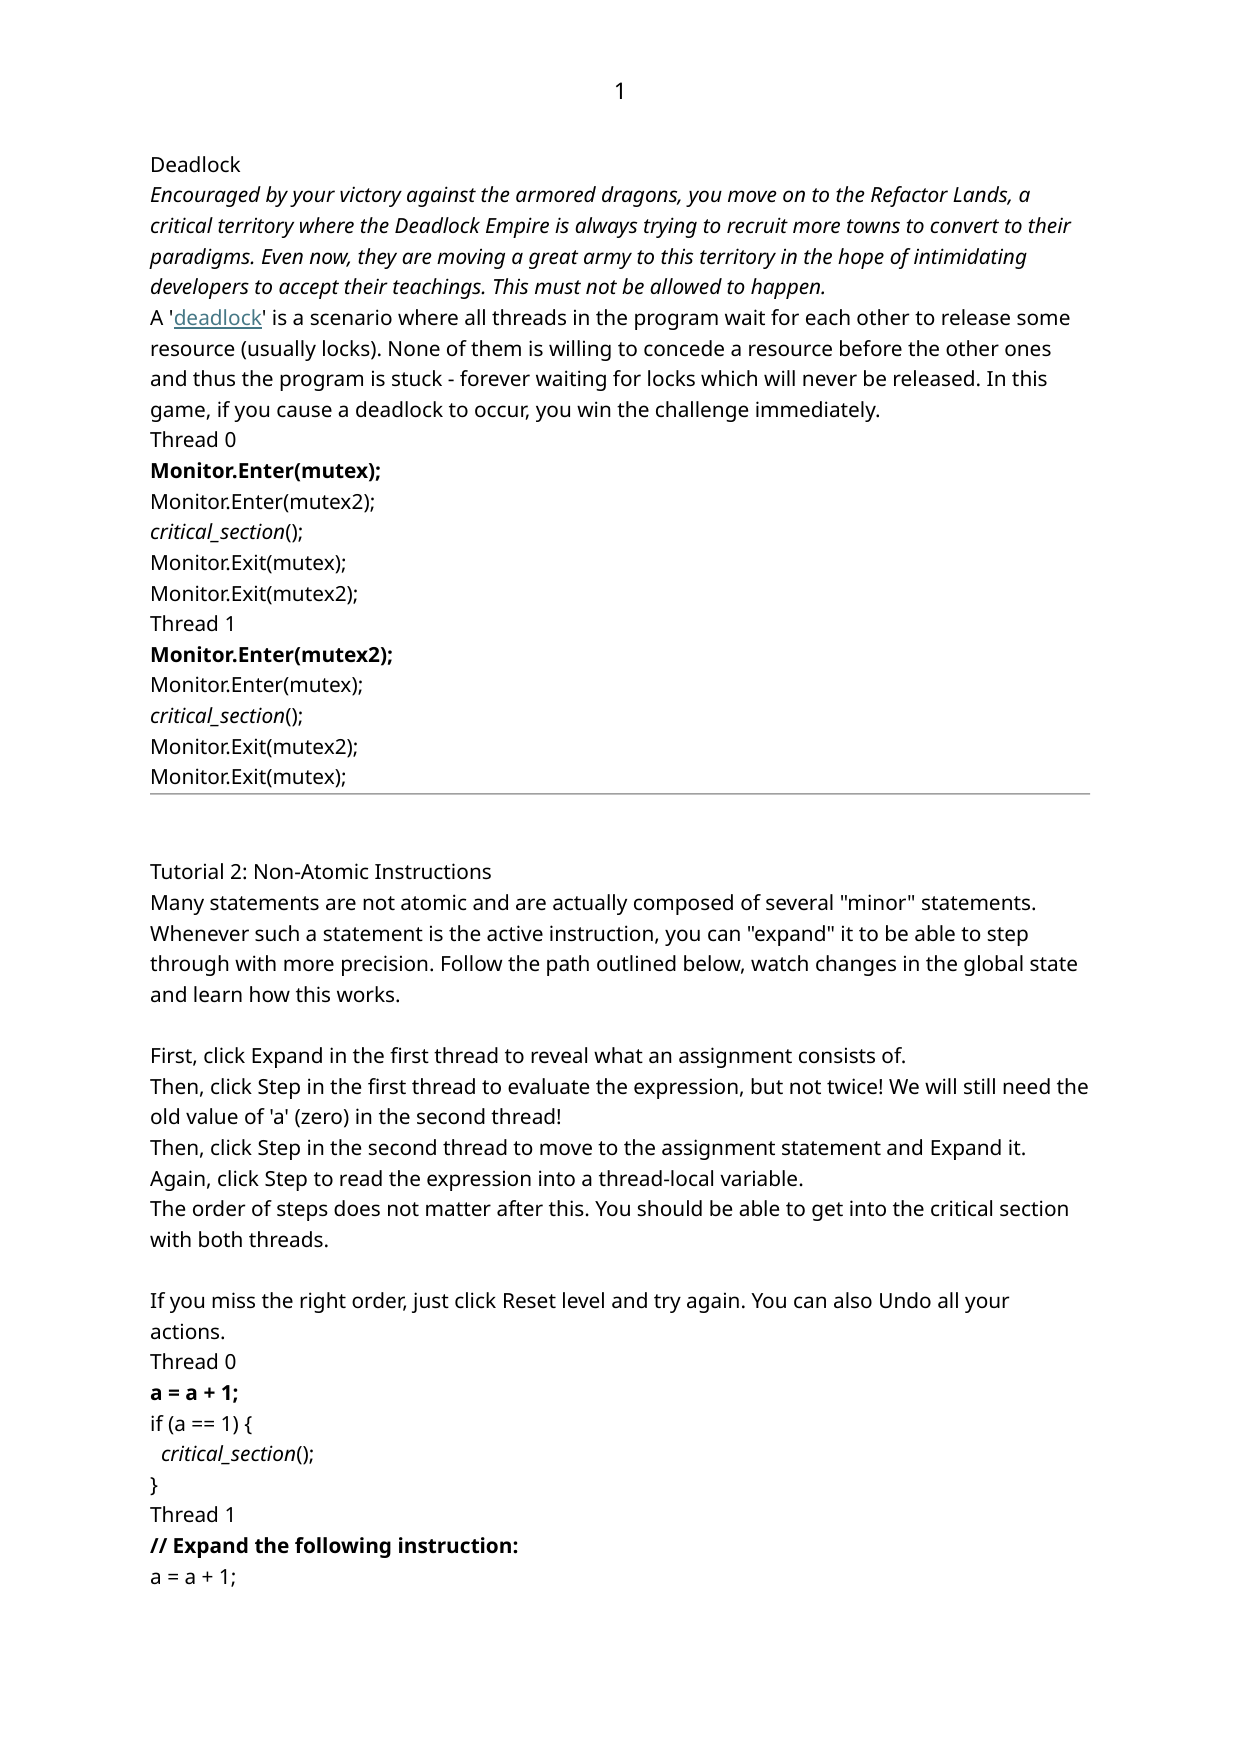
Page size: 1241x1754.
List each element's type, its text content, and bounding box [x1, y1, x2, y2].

text Monitor.Exit(mutex2); [150, 732, 1090, 760]
text critical_section(); [150, 701, 1090, 730]
text Thread 0 [150, 426, 1090, 454]
text Monitor.Exit(mutex); [150, 548, 1090, 577]
text Monitor.Enter(mutex2); [150, 640, 1090, 668]
text critical_section(); [150, 517, 1090, 546]
text Monitor.Exit(mutex2); [150, 579, 1090, 607]
text if (a == 1) { [150, 1409, 1090, 1437]
text Thread 1 [150, 609, 1090, 638]
text Thread 1 [150, 1501, 1090, 1529]
text // Expand the following instruction: [150, 1531, 1090, 1560]
text critical_section(); [150, 1439, 1090, 1468]
text Deadlock [150, 150, 1090, 178]
text } [150, 1470, 1090, 1498]
text Many statements are not atomic and are actually composed of several "minor" statements. Whenever such a statement is the active instruction, you can "expand" it to be able to step through with more precision. Follow the path outlined below, watch changes in the global state and learn how this works. First, click Expand in the first thread to reveal what an assignment consists of. Then, click Step in the first thread to evaluate the expression, but not twice! We will still need the old value of 'a' (zero) in the second thread! Then, click Step in the second thread to move to the assignment statement and Expand it. Again, click Step to read the expression into a thread-local variable. The order of steps does not matter after this. You should be able to get into the critical section with both threads. If you miss the right order, just click Reset level and try again. You can also Undo all your actions. [150, 888, 1090, 1345]
text Monitor.Enter(mutex); [150, 456, 1090, 485]
text Encouraged by your victory against the armored dragons, you move on to the Refactor Lands, a critical territory where the Deadlock Empire is always trying to recruit more towns to convert to their paradigms. Even now, they are moving a great army to this territory in the hope of intimidating developers to accept their teachings. This must not be allowed to happen. [150, 181, 1090, 301]
text Thread 0 [150, 1347, 1090, 1376]
text Tutorial 2: Non-Atomic Instructions [150, 857, 1090, 886]
text A 'deadlock' is a scenario where all threads in the program wait for each other to release some resource (usually locks). None of them is willing to concede a resource before the other ones and thus the program is stuck - forever waiting for locks which will never be released. In this game, if you cause a deadlock to occur, you win the challenge immediately. [150, 303, 1090, 423]
text Monitor.Enter(mutex2); [150, 487, 1090, 515]
text a = a + 1; [150, 1562, 1090, 1590]
text Monitor.Exit(mutex); [150, 762, 1090, 791]
text Monitor.Enter(mutex); [150, 671, 1090, 699]
text a = a + 1; [150, 1378, 1090, 1407]
